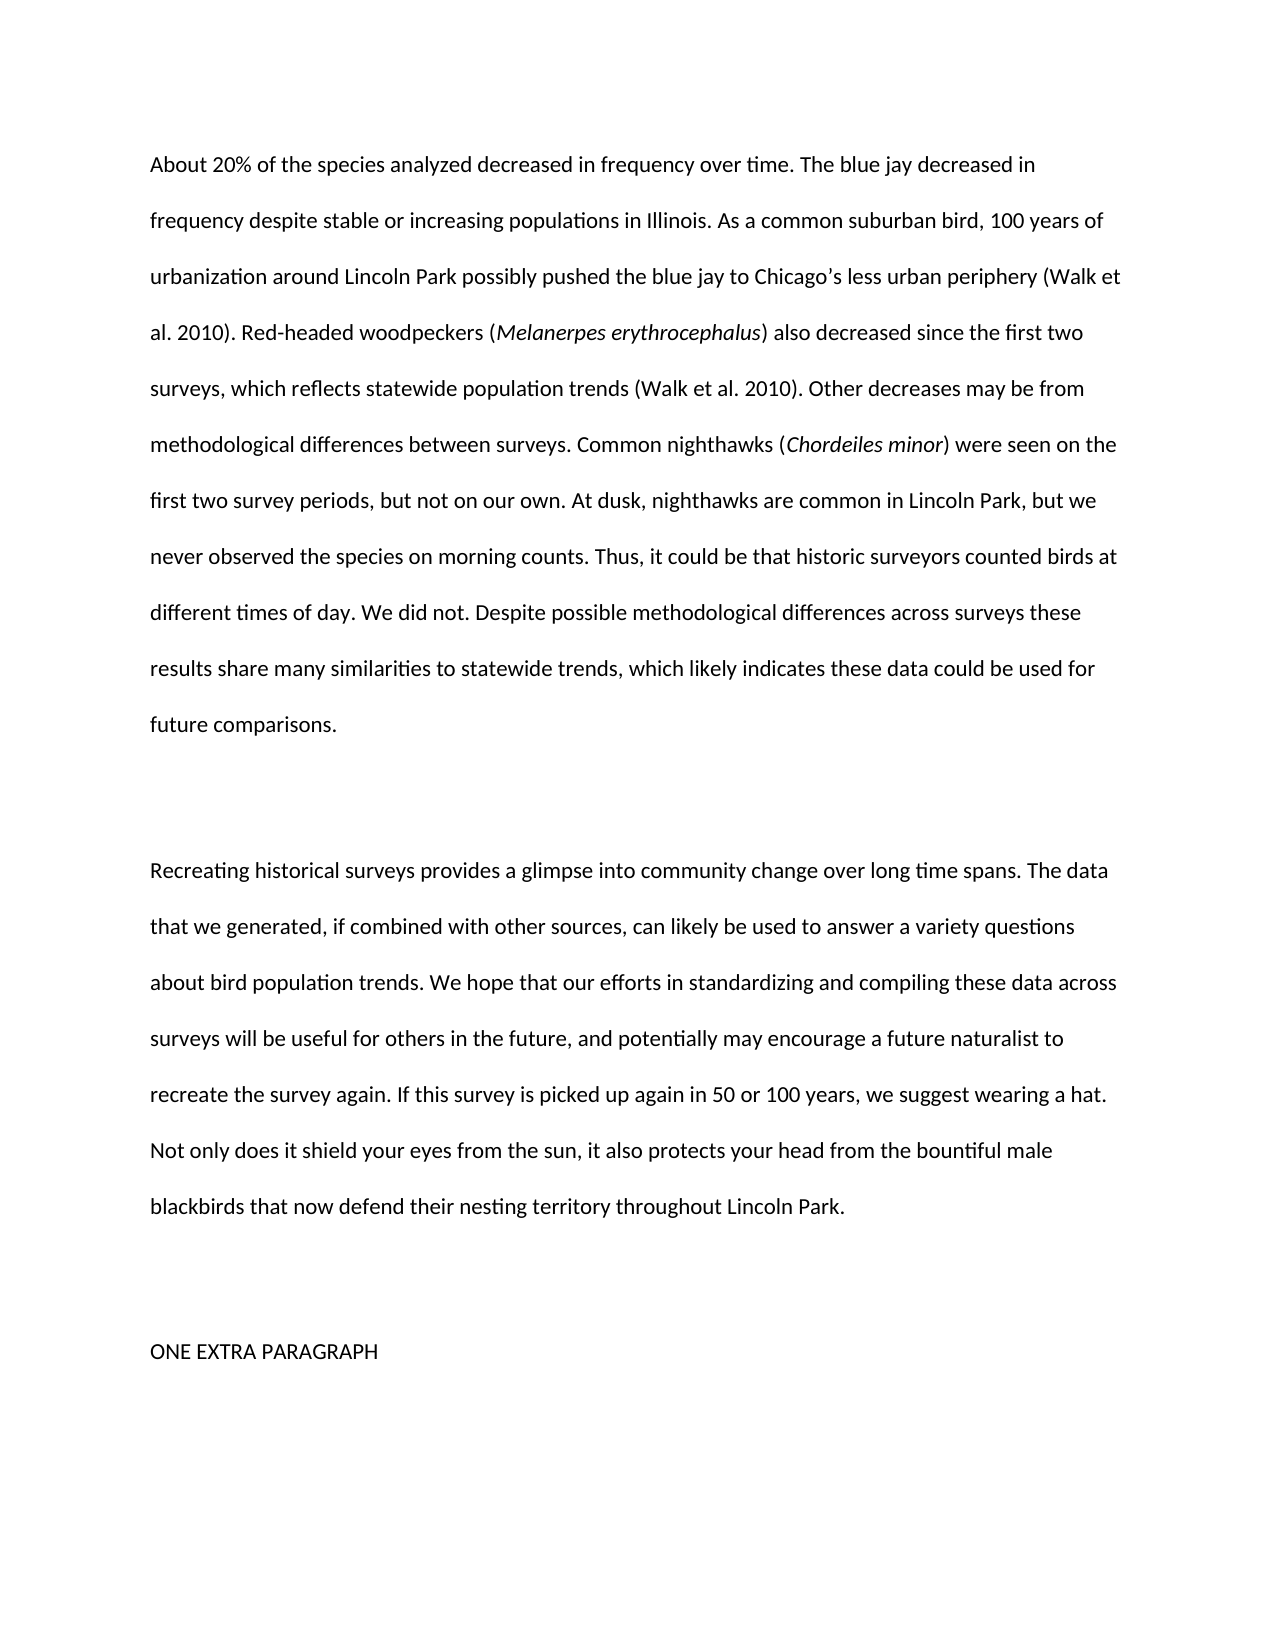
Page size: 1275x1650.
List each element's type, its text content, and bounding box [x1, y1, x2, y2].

text Recreating historical surveys provides a glimpse into community change over long time spans. The data that we generated, if combined with other sources, can likely be used to answer a variety questions about bird population trends. We hope that our efforts in standardizing and compiling these data across surveys will be useful for others in the future, and potentially may encourage a future naturalist to recreate the survey again. If this survey is picked up again in 50 or 100 years, we suggest wearing a hat. Not only does it shield your eyes from the sun, it also protects your head from the bountiful male blackbirds that now defend their nesting territory throughout Lincoln Park. [150, 856, 1125, 1220]
text ONE EXTRA PARAGRAPH [150, 1337, 1125, 1366]
text About 20% of the species analyzed decreased in frequency over time. The blue jay decreased in frequency despite stable or increasing populations in Illinois. As a common suburban bird, 100 years of urbanization around Lincoln Park possibly pushed the blue jay to Chicago’s less urban periphery (Walk et al. 2010). Red-headed woodpeckers (Melanerpes erythrocephalus) also decreased since the first two surveys, which reflects statewide population trends (Walk et al. 2010). Other decreases may be from methodological differences between surveys. Common nighthawks (Chordeiles minor) were seen on the first two survey periods, but not on our own. At dusk, nighthawks are common in Lincoln Park, but we never observed the species on morning counts. Thus, it could be that historic surveyors counted birds at different times of day. We did not. Despite possible methodological differences across surveys these results share many similarities to statewide trends, which likely indicates these data could be used for future comparisons. [150, 150, 1125, 738]
